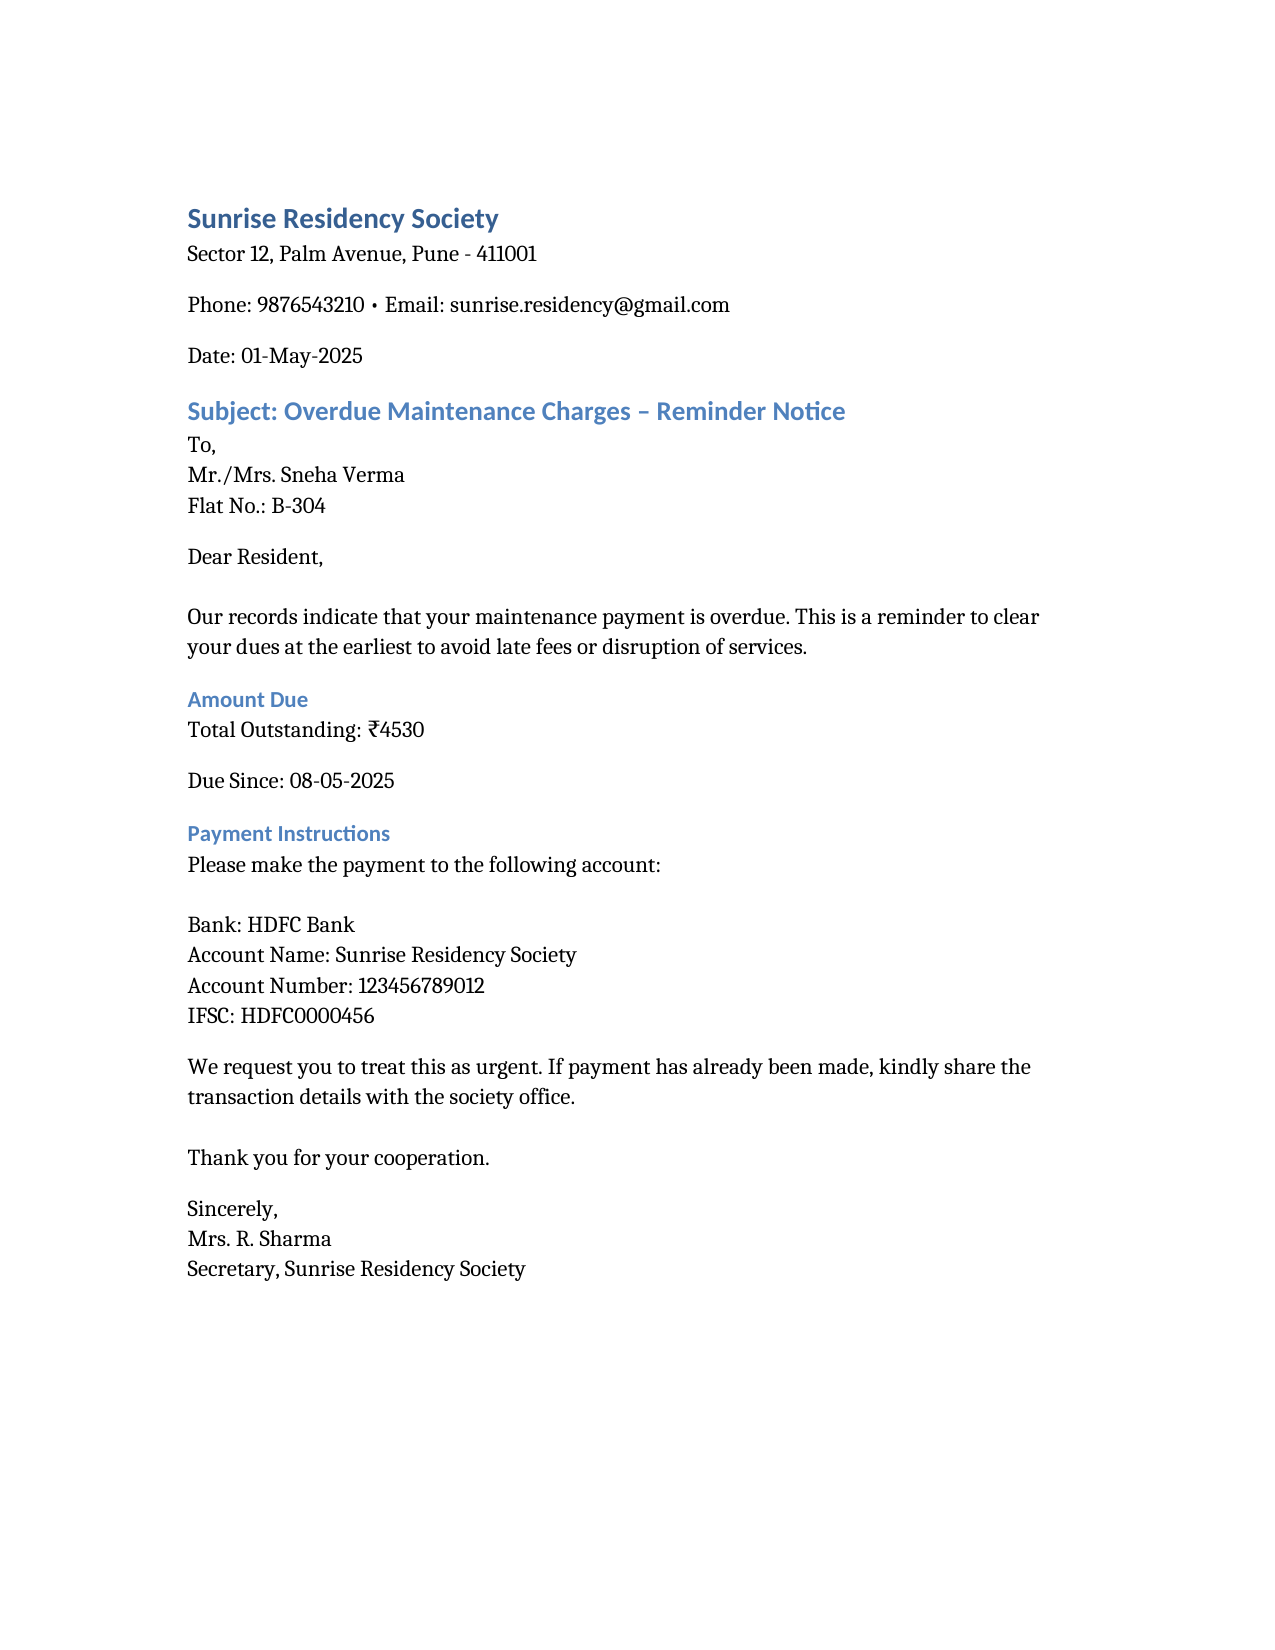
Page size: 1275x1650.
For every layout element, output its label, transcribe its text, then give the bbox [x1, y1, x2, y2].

text Sincerely, Mrs. R. Sharma Secretary, Sunrise Residency Society [187, 1195, 1087, 1282]
text Dear Resident, Our records indicate that your maintenance payment is overdue. This is a reminder to clear your dues at the earliest to avoid late fees or disruption of services. [187, 543, 1087, 660]
text Due Since: 08-05-2025 [187, 768, 1087, 795]
text Date: 01-May-2025 [187, 343, 1087, 369]
text To, Mr./Mrs. Sneha Verma Flat No.: B-304 [187, 432, 1087, 519]
text Phone: 9876543210 • Email: sunrise.residency@gmail.com [187, 292, 1087, 318]
subtitle Amount Due [187, 685, 1087, 713]
subtitle Subject: Overdue Maintenance Charges – Reminder Notice [187, 394, 1087, 427]
subtitle Sunrise Residency Society [187, 200, 1087, 236]
subtitle Payment Instructions [187, 819, 1087, 847]
text Please make the payment to the following account: Bank: HDFC Bank Account Name: Sunrise Residency Society Account Number: 123456789012 IFSC: HDFC0000456 [187, 852, 1087, 1029]
text Total Outstanding: ₹4530 [187, 717, 1087, 744]
text We request you to treat this as urgent. If payment has already been made, kindly share the transaction details with the society office. Thank you for your cooperation. [187, 1054, 1087, 1171]
text Sector 12, Palm Avenue, Pune - 411001 [187, 241, 1087, 267]
